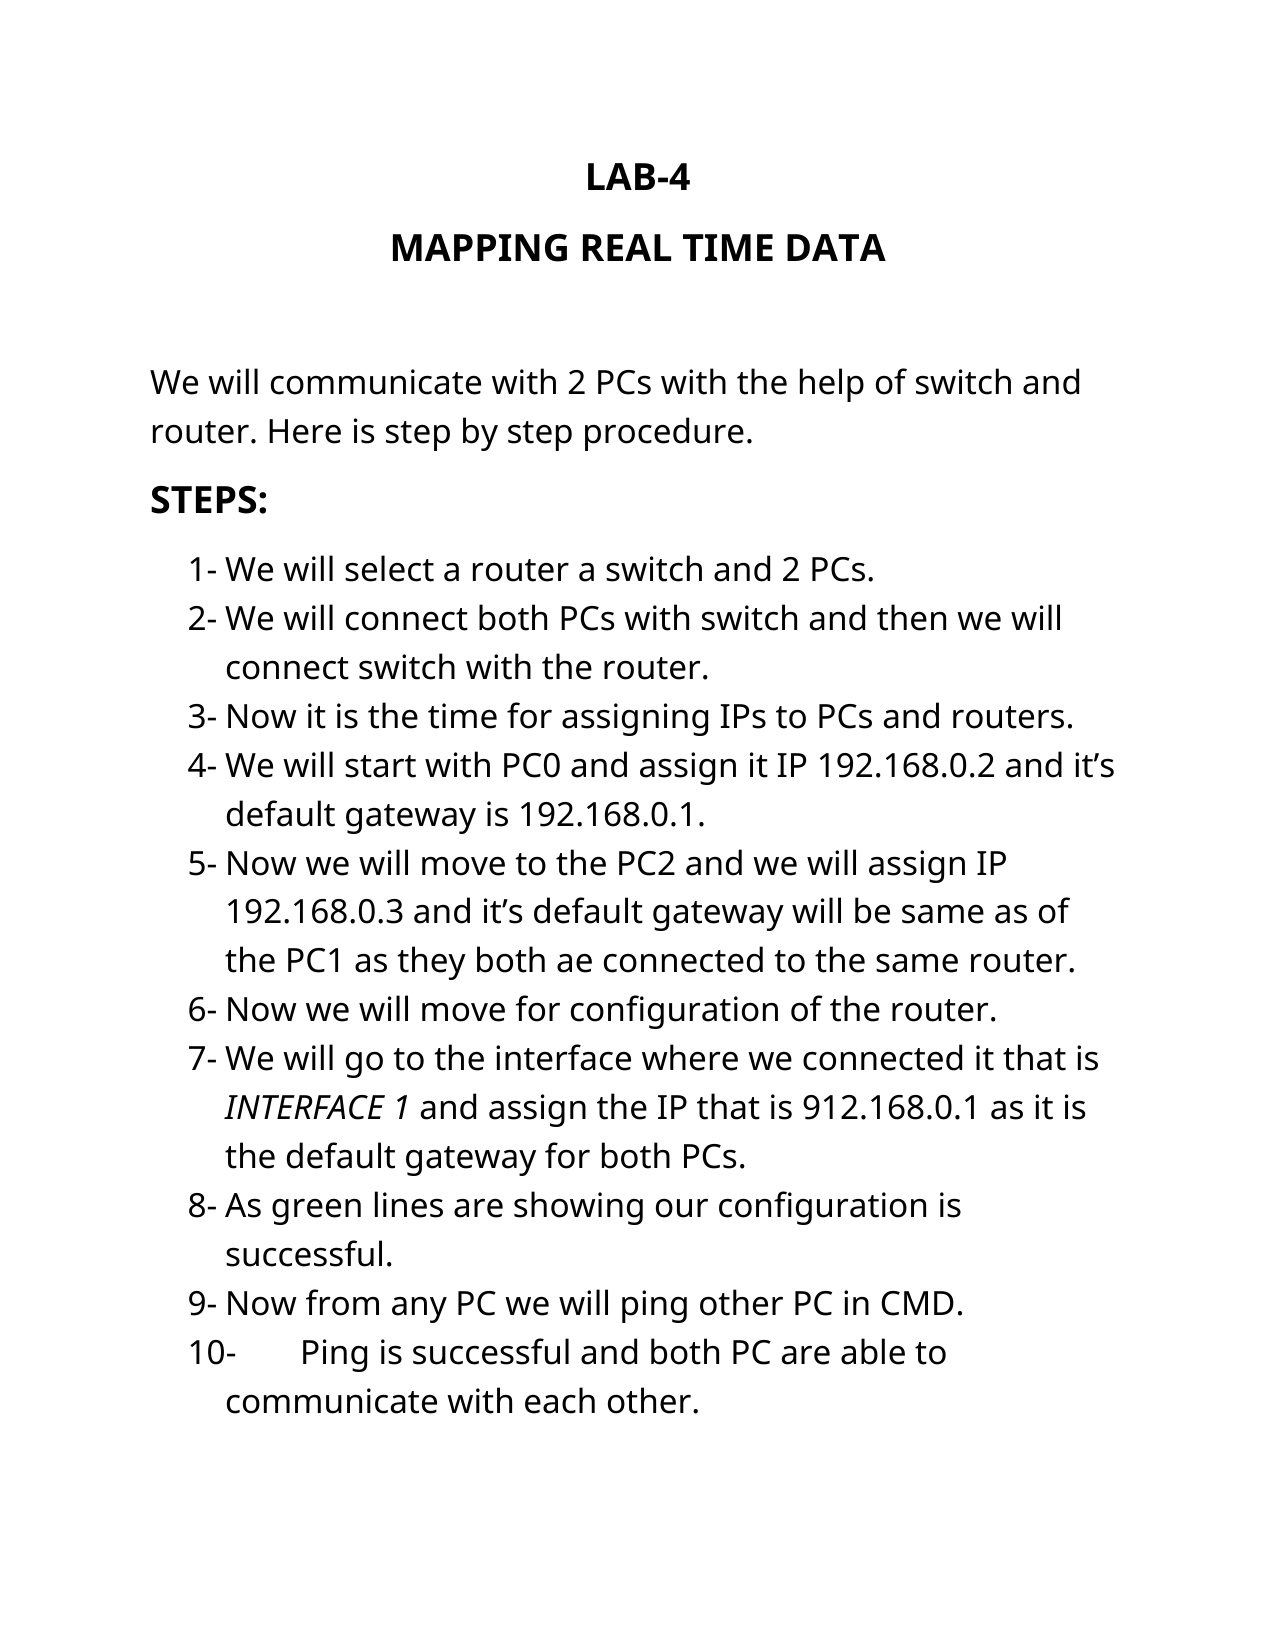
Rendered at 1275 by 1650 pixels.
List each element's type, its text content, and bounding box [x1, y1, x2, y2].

list We will go to the interface where we connected it that is INTERFACE 1 and assign the IP that is 912.168.0.1 as it is the default gateway for both PCs. [187, 1035, 1125, 1178]
list Ping is successful and both PC are able to communicate with each other. [187, 1329, 1125, 1423]
list Now it is the time for assigning IPs to PCs and routers. [187, 692, 1125, 738]
list As green lines are showing our configuration is successful. [187, 1182, 1125, 1276]
text LAB-4 [150, 150, 1125, 201]
list We will connect both PCs with switch and then we will connect switch with the router. [187, 594, 1125, 689]
list Now we will move to the PC2 and we will assign IP 192.168.0.3 and it’s default gateway will be same as of the PC1 as they both ae connected to the same router. [187, 839, 1125, 983]
list Now we will move for configuration of the router. [187, 986, 1125, 1032]
list We will select a router a switch and 2 PCs. [187, 546, 1125, 591]
text MAPPING REAL TIME DATA [150, 222, 1125, 273]
text STEPS: [150, 474, 1125, 525]
list Now from any PC we will ping other PC in CMD. [187, 1280, 1125, 1325]
text We will communicate with 2 PCs with the help of switch and router. Here is step by step procedure. [150, 359, 1125, 453]
list We will start with PC0 and assign it IP 192.168.0.2 and it’s default gateway is 192.168.0.1. [187, 741, 1125, 836]
